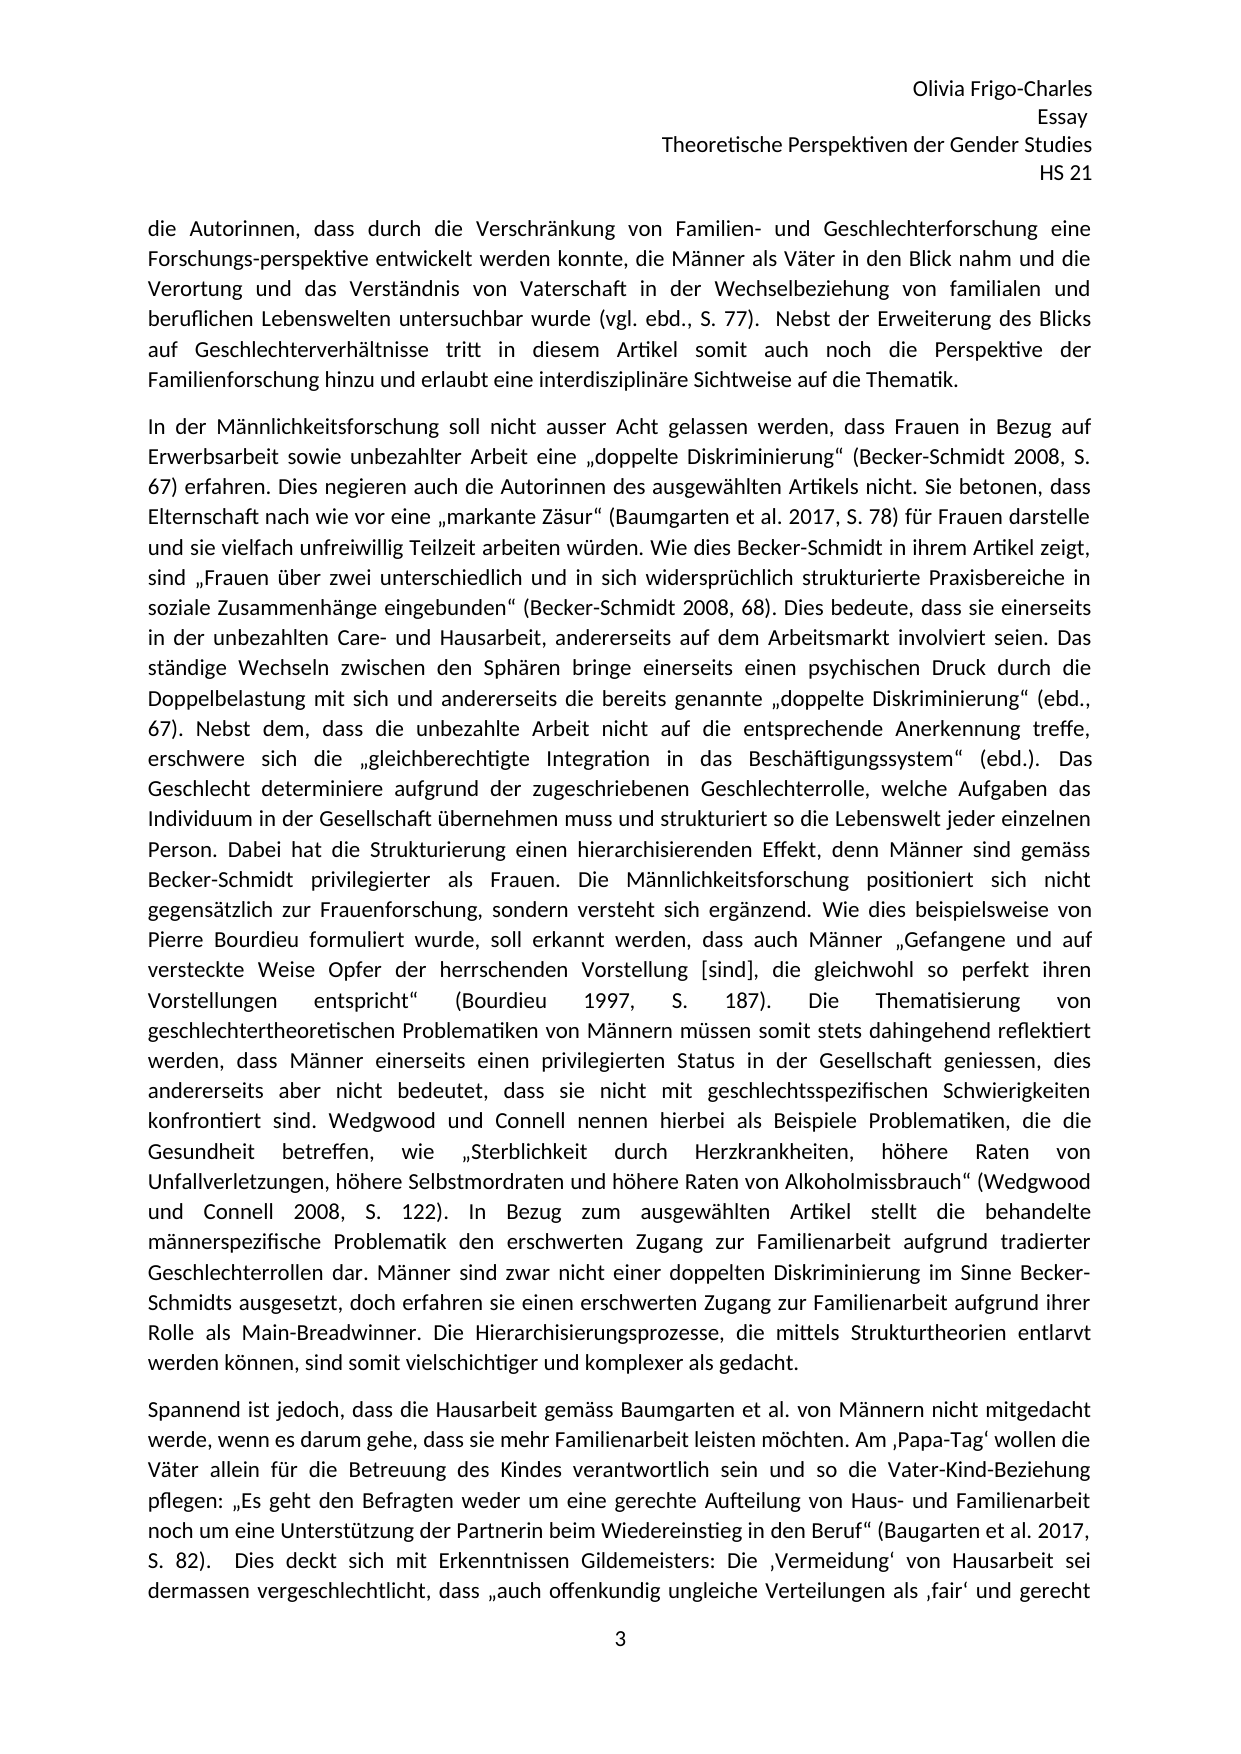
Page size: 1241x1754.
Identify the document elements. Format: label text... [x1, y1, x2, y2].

text In der Männlichkeitsforschung soll nicht ausser Acht gelassen werden, dass Frauen in Bezug auf Erwerbsarbeit sowie unbezahlter Arbeit eine „doppelte Diskriminierung“ (Becker-Schmidt 2008, S. 67) erfahren. Dies negieren auch die Autorinnen des ausgewählten Artikels nicht. Sie betonen, dass Elternschaft nach wie vor eine „markante Zäsur“ (Baumgarten et al. 2017, S. 78) für Frauen darstelle und sie vielfach unfreiwillig Teilzeit arbeiten würden. Wie dies Becker-Schmidt in ihrem Artikel zeigt, sind „Frauen über zwei unterschiedlich und in sich widersprüchlich strukturierte Praxisbereiche in soziale Zusammenhänge eingebunden“ (Becker-Schmidt 2008, 68). Dies bedeute, dass sie einerseits in der unbezahlten Care- und Hausarbeit, andererseits auf dem Arbeitsmarkt involviert seien. Das ständige Wechseln zwischen den Sphären bringe einerseits einen psychischen Druck durch die Doppelbelastung mit sich und andererseits die bereits genannte „doppelte Diskriminierung“ (ebd., 67). Nebst dem, dass die unbezahlte Arbeit nicht auf die entsprechende Anerkennung treffe, erschwere sich die „gleichberechtigte Integration in das Beschäftigungssystem“ (ebd.). Das Geschlecht determiniere aufgrund der zugeschriebenen Geschlechterrolle, welche Aufgaben das Individuum in der Gesellschaft übernehmen muss und strukturiert so die Lebenswelt jeder einzelnen Person. Dabei hat die Strukturierung einen hierarchisierenden Effekt, denn Männer sind gemäss Becker-Schmidt privilegierter als Frauen. Die Männlichkeitsforschung positioniert sich nicht gegensätzlich zur Frauenforschung, sondern versteht sich ergänzend. Wie dies beispielsweise von Pierre Bourdieu formuliert wurde, soll erkannt werden, dass auch Männer „Gefangene und auf versteckte Weise Opfer der herrschenden Vorstellung [sind], die gleichwohl so perfekt ihren Vorstellungen entspricht“ (Bourdieu 1997, S. 187). Die Thematisierung von geschlechtertheoretischen Problematiken von Männern müssen somit stets dahingehend reflektiert werden, dass Männer einerseits einen privilegierten Status in der Gesellschaft geniessen, dies andererseits aber nicht bedeutet, dass sie nicht mit geschlechtsspezifischen Schwierigkeiten konfrontiert sind. Wedgwood und Connell nennen hierbei als Beispiele Problematiken, die die Gesundheit betreffen, wie „Sterblichkeit durch Herzkrankheiten, höhere Raten von Unfallverletzungen, höhere Selbstmordraten und höhere Raten von Alkoholmissbrauch“ (Wedgwood und Connell 2008, S. 122). In Bezug zum ausgewählten Artikel stellt die behandelte männerspezifische Problematik den erschwerten Zugang zur Familienarbeit aufgrund tradierter Geschlechterrollen dar. Männer sind zwar nicht einer doppelten Diskriminierung im Sinne Becker-Schmidts ausgesetzt, doch erfahren sie einen erschwerten Zugang zur Familienarbeit aufgrund ihrer Rolle als Main-Breadwinner. Die Hierarchisierungsprozesse, die mittels Strukturtheorien entlarvt werden können, sind somit vielschichtiger und komplexer als gedacht. [148, 412, 1093, 1376]
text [148, 1395, 1093, 1604]
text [148, 214, 1093, 393]
